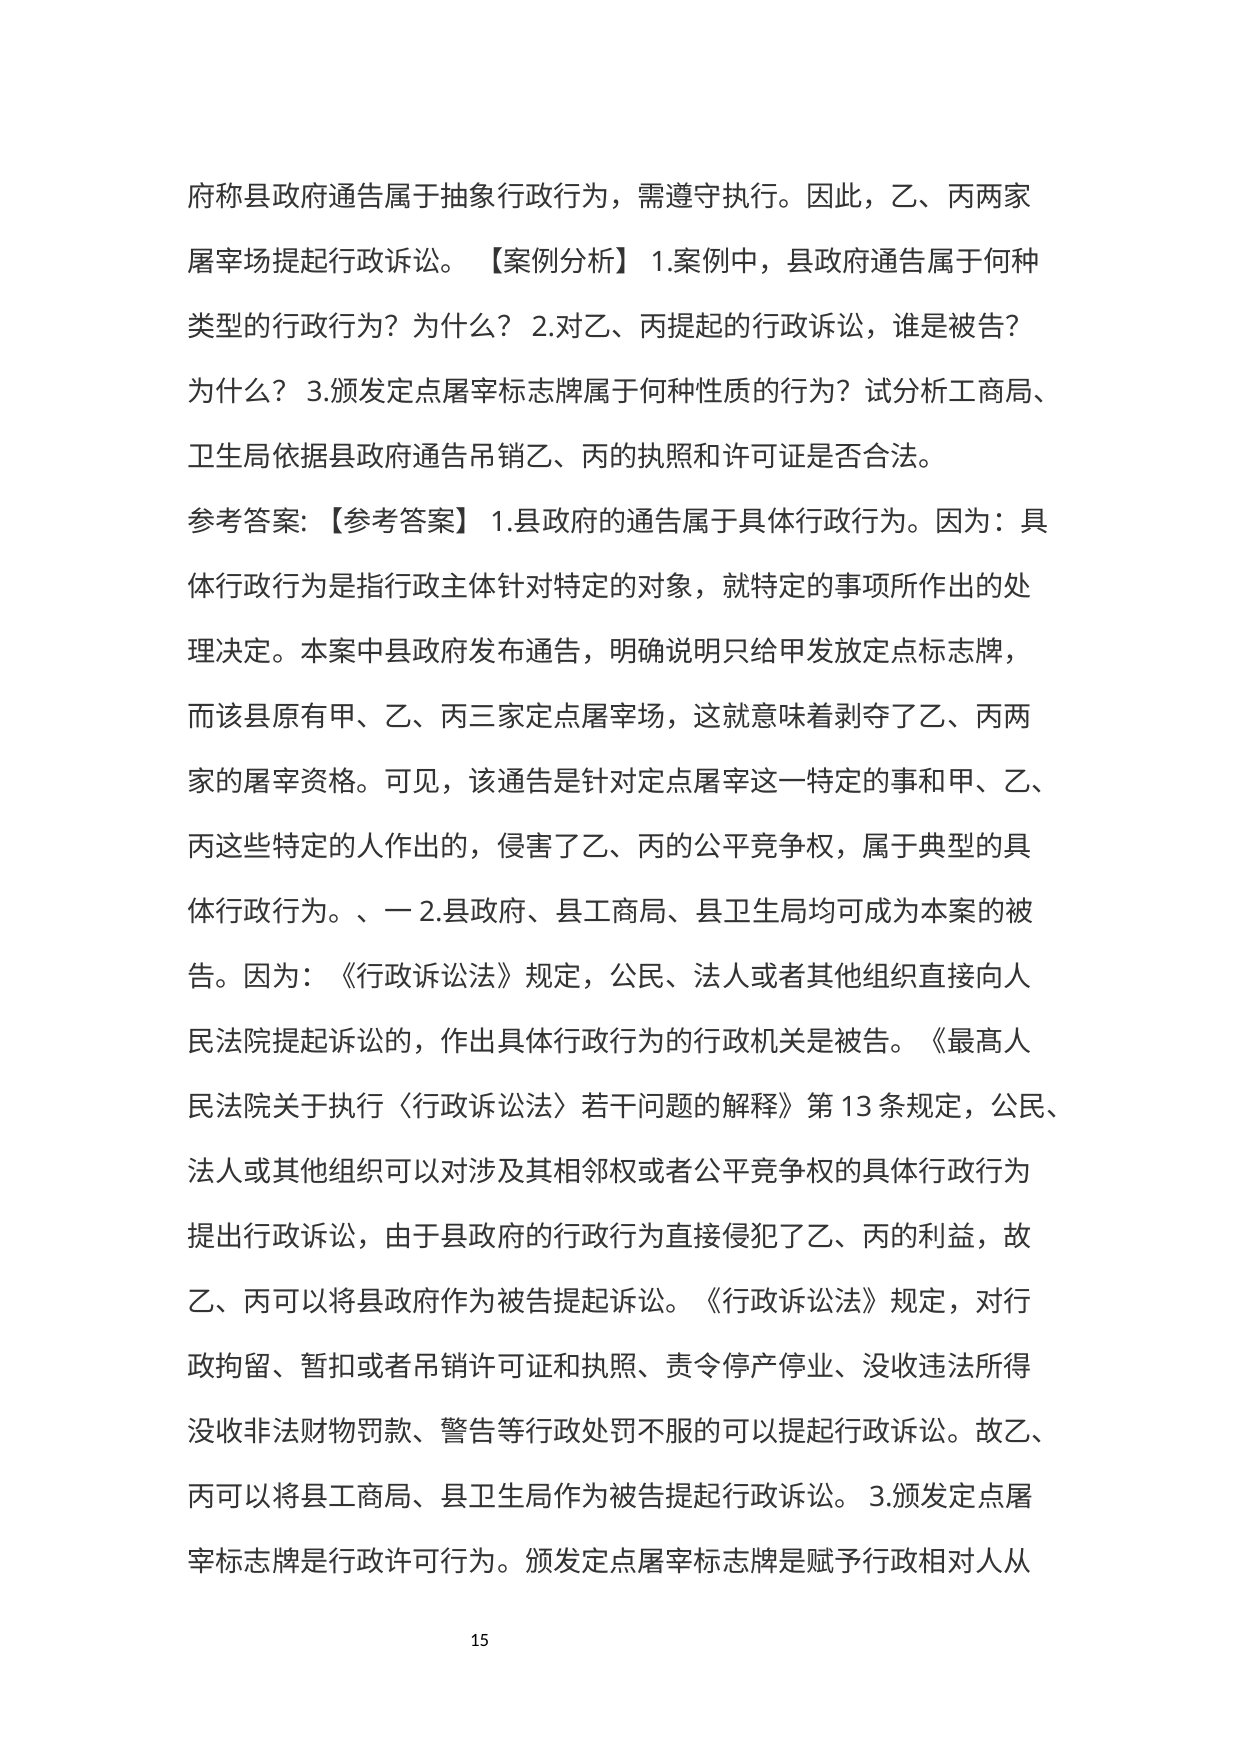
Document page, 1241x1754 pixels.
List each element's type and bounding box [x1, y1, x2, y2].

text [187, 162, 1053, 1592]
